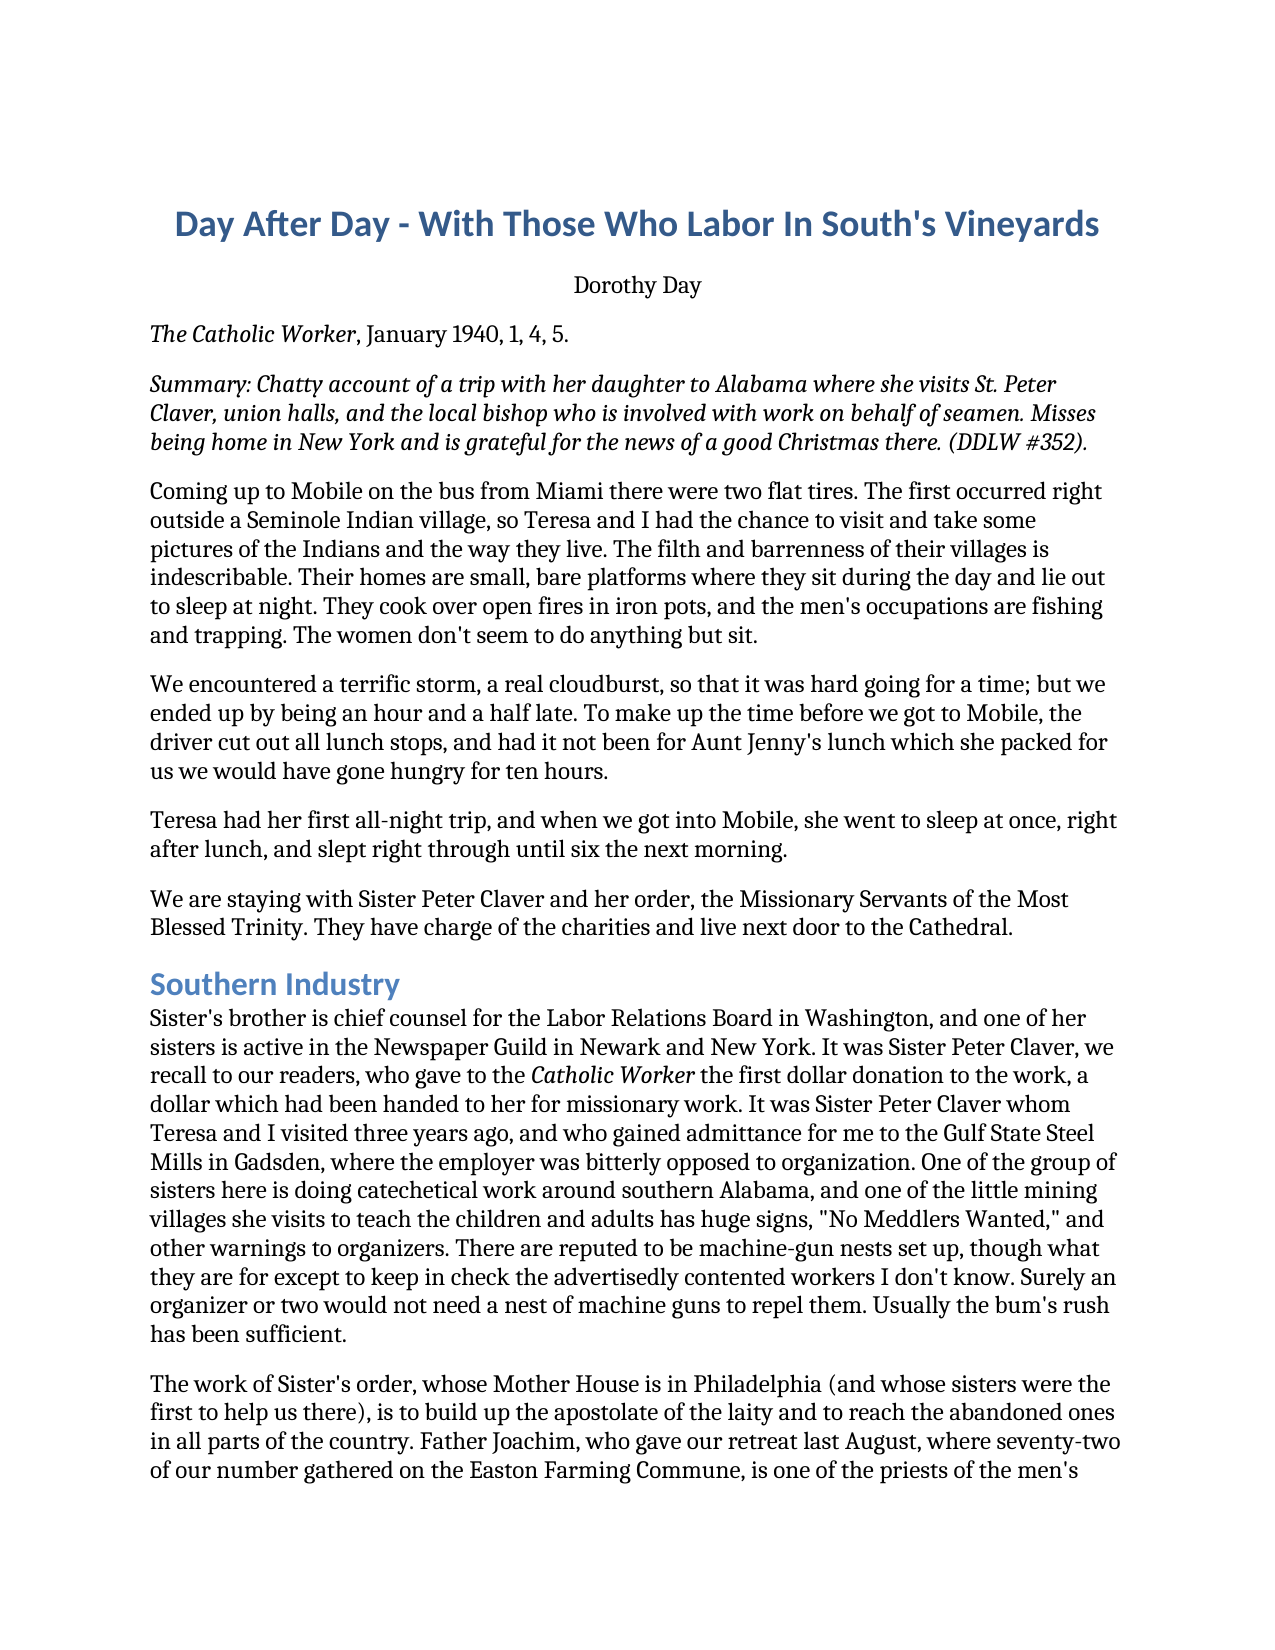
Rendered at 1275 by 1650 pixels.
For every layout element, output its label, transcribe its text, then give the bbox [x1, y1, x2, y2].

text Summary: Chatty account of a trip with her daughter to Alabama where she visits St. Peter Claver, union halls, and the local bishop who is involved with work on behalf of seamen. Misses being home in New York and is grateful for the news of a good Christmas there. (DDLW #352). [150, 370, 1125, 456]
text Sister's brother is chief counsel for the Labor Relations Board in Washington, and one of her sisters is active in the Newspaper Guild in Newark and New York. It was Sister Peter Claver, we recall to our readers, who gave to the Catholic Worker the first dollar donation to the work, a dollar which had been handed to her for missionary work. It was Sister Peter Claver whom Teresa and I visited three years ago, and who gained admittance for me to the Gulf State Steel Mills in Gadsden, where the employer was bitterly opposed to organization. One of the group of sisters here is doing catechetical work around southern Alabama, and one of the little mining villages she visits to teach the children and adults has huge signs, "No Meddlers Wanted," and other warnings to organizers. There are reputed to be machine-gun nests set up, though what they are for except to keep in check the advertisedly contented workers I don't know. Surely an organizer or two would not need a nest of machine guns to repel them. Usually the bum's rush has been sufficient. [150, 1004, 1125, 1349]
text We encountered a terrific storm, a real cloudburst, so that it was hard going for a time; but we ended up by being an hour and a half late. To make up the time before we got to Mobile, the driver cut out all lunch stops, and had it not been for Aunt Jenny's lunch which she packed for us we would have gone hungry for ten hours. [150, 670, 1125, 785]
text We are staying with Sister Peter Claver and her order, the Missionary Servants of the Most Blessed Trinity. They have charge of the charities and live next door to the Cathedral. [150, 884, 1125, 942]
subtitle Southern Industry [150, 963, 1125, 1004]
text Coming up to Mobile on the bus from Miami there were two flat tires. The first occurred right outside a Seminole Indian village, so Teresa and I had the chance to visit and take some pictures of the Indians and the way they live. The filth and barrenness of their villages is indescribable. Their homes are small, bare platforms where they sit during the day and lie out to sleep at night. They cook over open fires in iron pots, and the men's occupations are fishing and trapping. The women don't seem to do anything but sit. [150, 477, 1125, 649]
title Day After Day - With Those Who Labor In South's Vineyards [150, 200, 1125, 246]
text Dorothy Day [150, 271, 1125, 299]
text The Catholic Worker, January 1940, 1, 4, 5. [150, 320, 1125, 349]
text Teresa had her first all-night trip, and when we got into Mobile, she went to sleep at once, right after lunch, and slept right through until six the next morning. [150, 806, 1125, 864]
